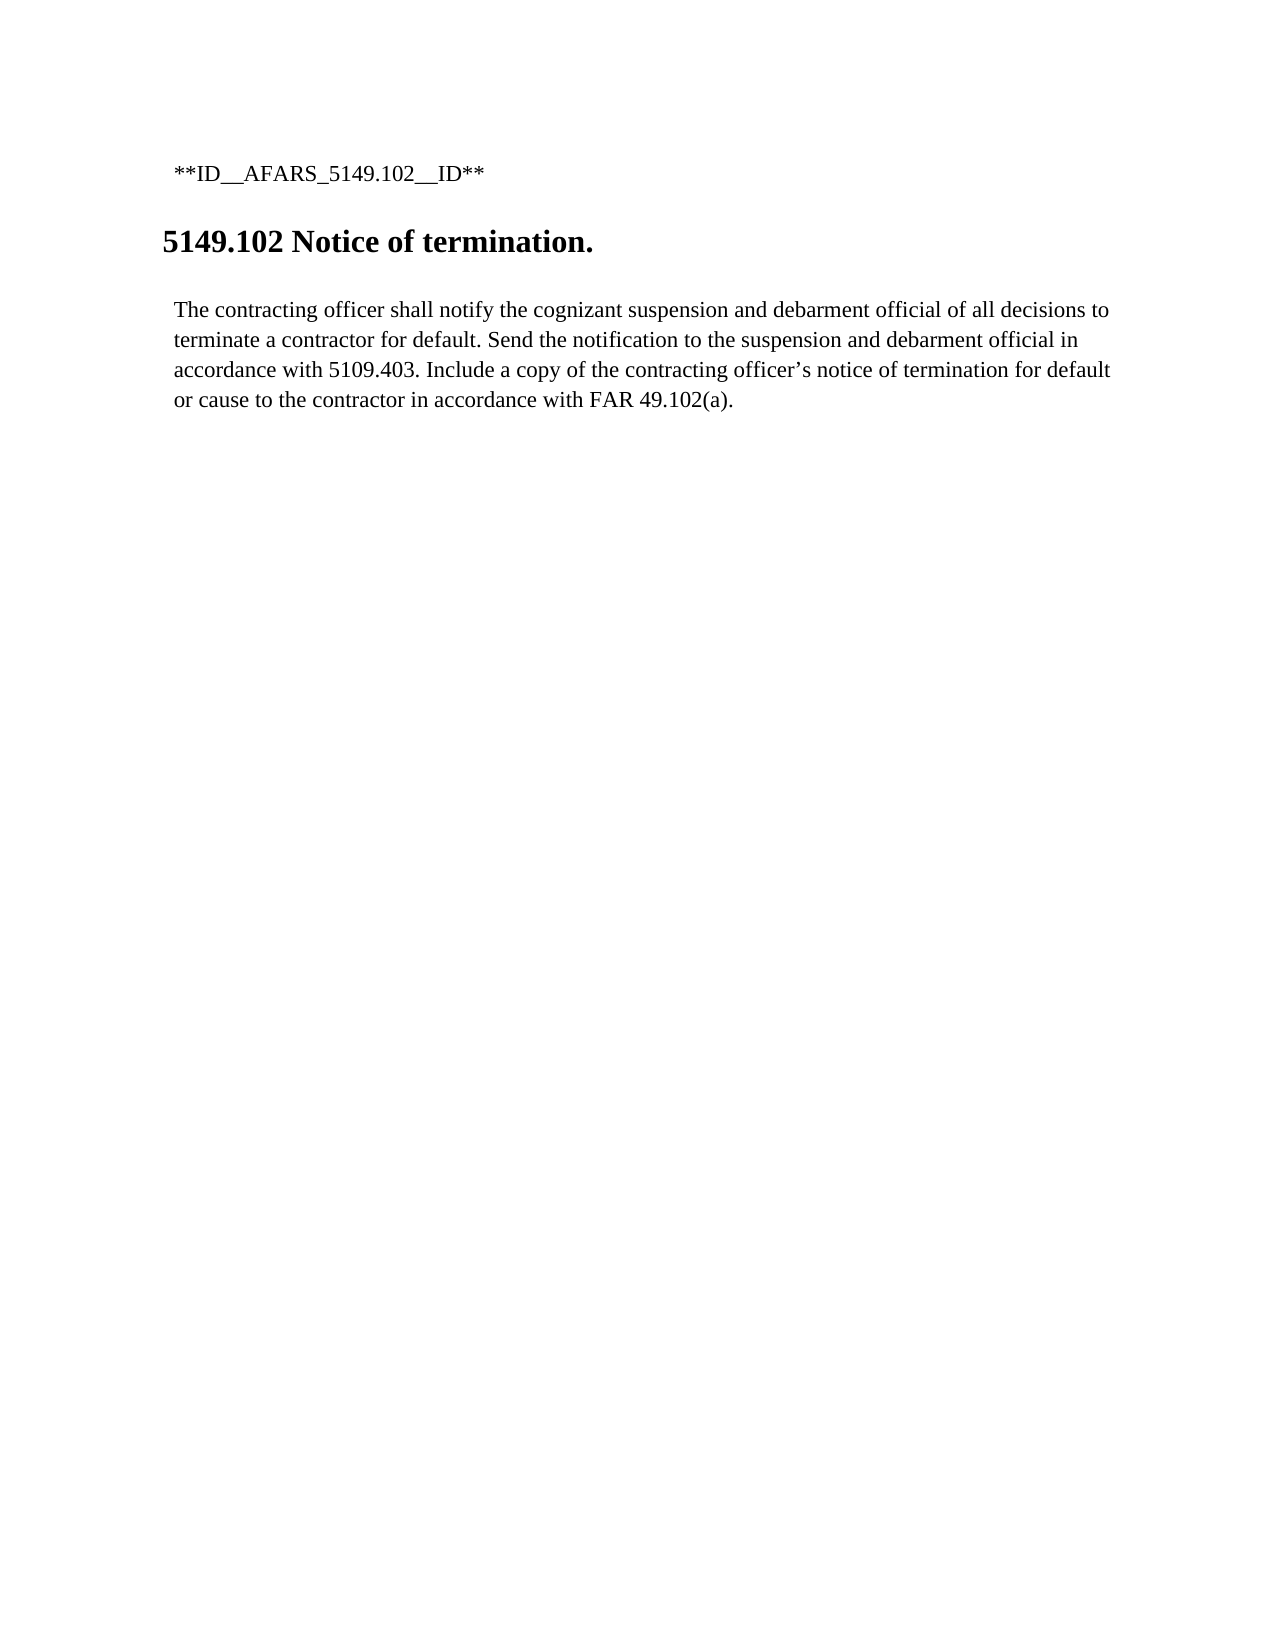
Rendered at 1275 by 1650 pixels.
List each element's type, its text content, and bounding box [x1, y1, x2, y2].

subtitle 5149.102 Notice of termination. [162, 222, 1125, 259]
text **ID__AFARS_5149.102__ID** [163, 150, 1135, 197]
text The contracting officer shall notify the cognizant suspension and debarment official of all decisions to terminate a contractor for default. Send the notification to the suspension and debarment official in accordance with 5109.403. Include a copy of the contracting officer’s notice of termination for default or cause to the contractor in accordance with FAR 49.102(a). [163, 285, 1135, 423]
